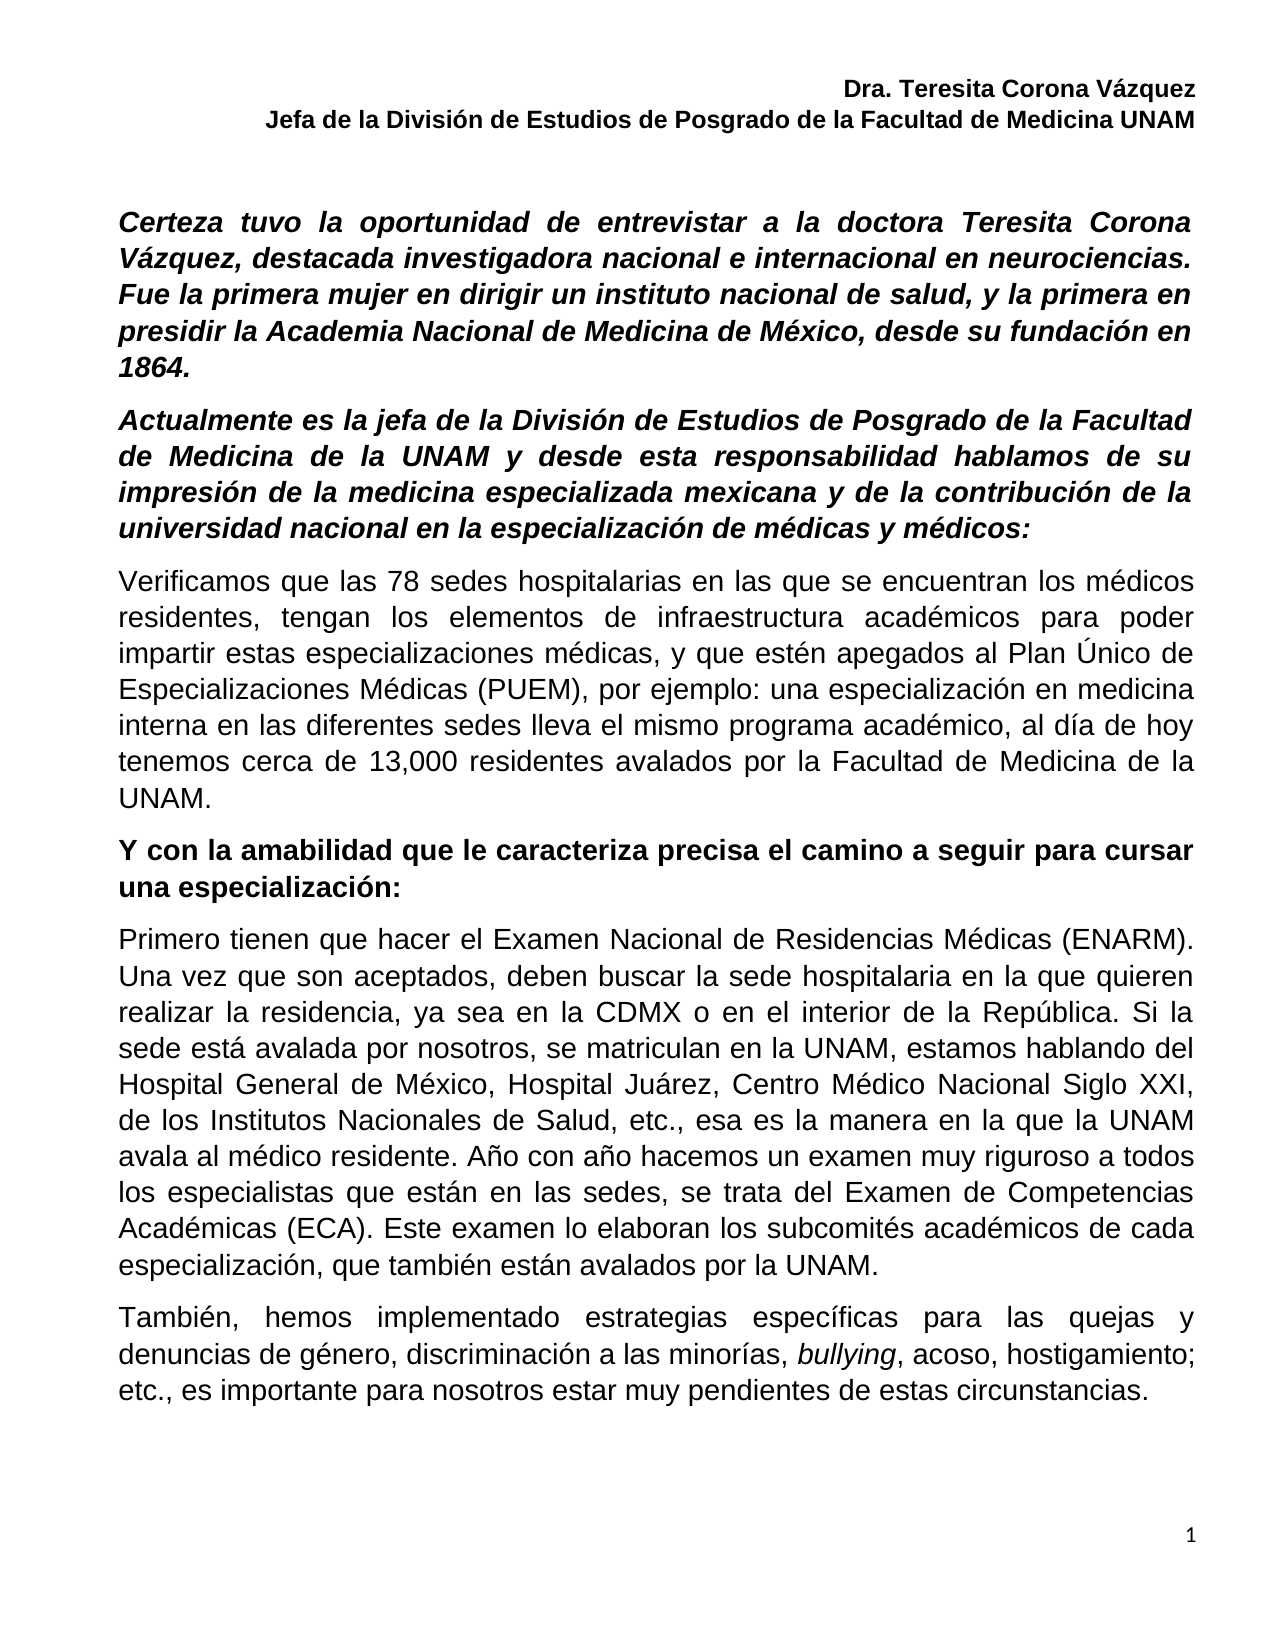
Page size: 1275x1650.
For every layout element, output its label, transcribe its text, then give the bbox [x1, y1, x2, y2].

text También, hemos implementado estrategias específicas para las quejas y denuncias de género, discriminación a las minorías, bullying, acoso, hostigamiento; etc., es importante para nosotros estar muy pendientes de estas circunstancias. [118, 1301, 1196, 1406]
text Actualmente es la jefa de la División de Estudios de Posgrado de la Facultad de Medicina de la UNAM y desde esta responsabilidad hablamos de su impresión de la medicina especializada mexicana y de la contribución de la universidad nacional en la especialización de médicas y médicos: [118, 402, 1196, 544]
text Y con la amabilidad que le caracteriza precisa el camino a seguir para cursar una especialización: [118, 833, 1196, 903]
text Verificamos que las 78 sedes hospitalarias en las que se encuentran los médicos residentes, tengan los elementos de infraestructura académicos para poder impartir estas especializaciones médicas, y que estén apegados al Plan Único de Especializaciones Médicas (PUEM), por ejemplo: una especialización en medicina interna en las diferentes sedes lleva el mismo programa académico, al día de hoy tenemos cerca de 13,000 residentes avalados por la Facultad de Medicina de la UNAM. [118, 564, 1196, 814]
text Primero tienen que hacer el Examen Nacional de Residencias Médicas (ENARM). Una vez que son aceptados, deben buscar la sede hospitalaria en la que quieren realizar la residencia, ya sea en la CDMX o en el interior de la República. Si la sede está avalada por nosotros, se matriculan en la UNAM, estamos hablando del Hospital General de México, Hospital Juárez, Centro Médico Nacional Siglo XXI, de los Institutos Nacionales de Salud, etc., esa es la manera en la que la UNAM avala al médico residente. Año con año hacemos un examen muy riguroso a todos los especialistas que están en las sedes, se trata del Examen de Competencias Académicas (ECA). Este examen lo elaboran los subcomités académicos de cada especialización, que también están avalados por la UNAM. [118, 922, 1196, 1281]
text Certeza tuvo la oportunidad de entrevistar a la doctora Teresita Corona Vázquez, destacada investigadora nacional e internacional en neurociencias. Fue la primera mujer en dirigir un instituto nacional de salud, y la primera en presidir la Academia Nacional de Medicina de México, desde su fundación en 1864. [118, 205, 1196, 383]
